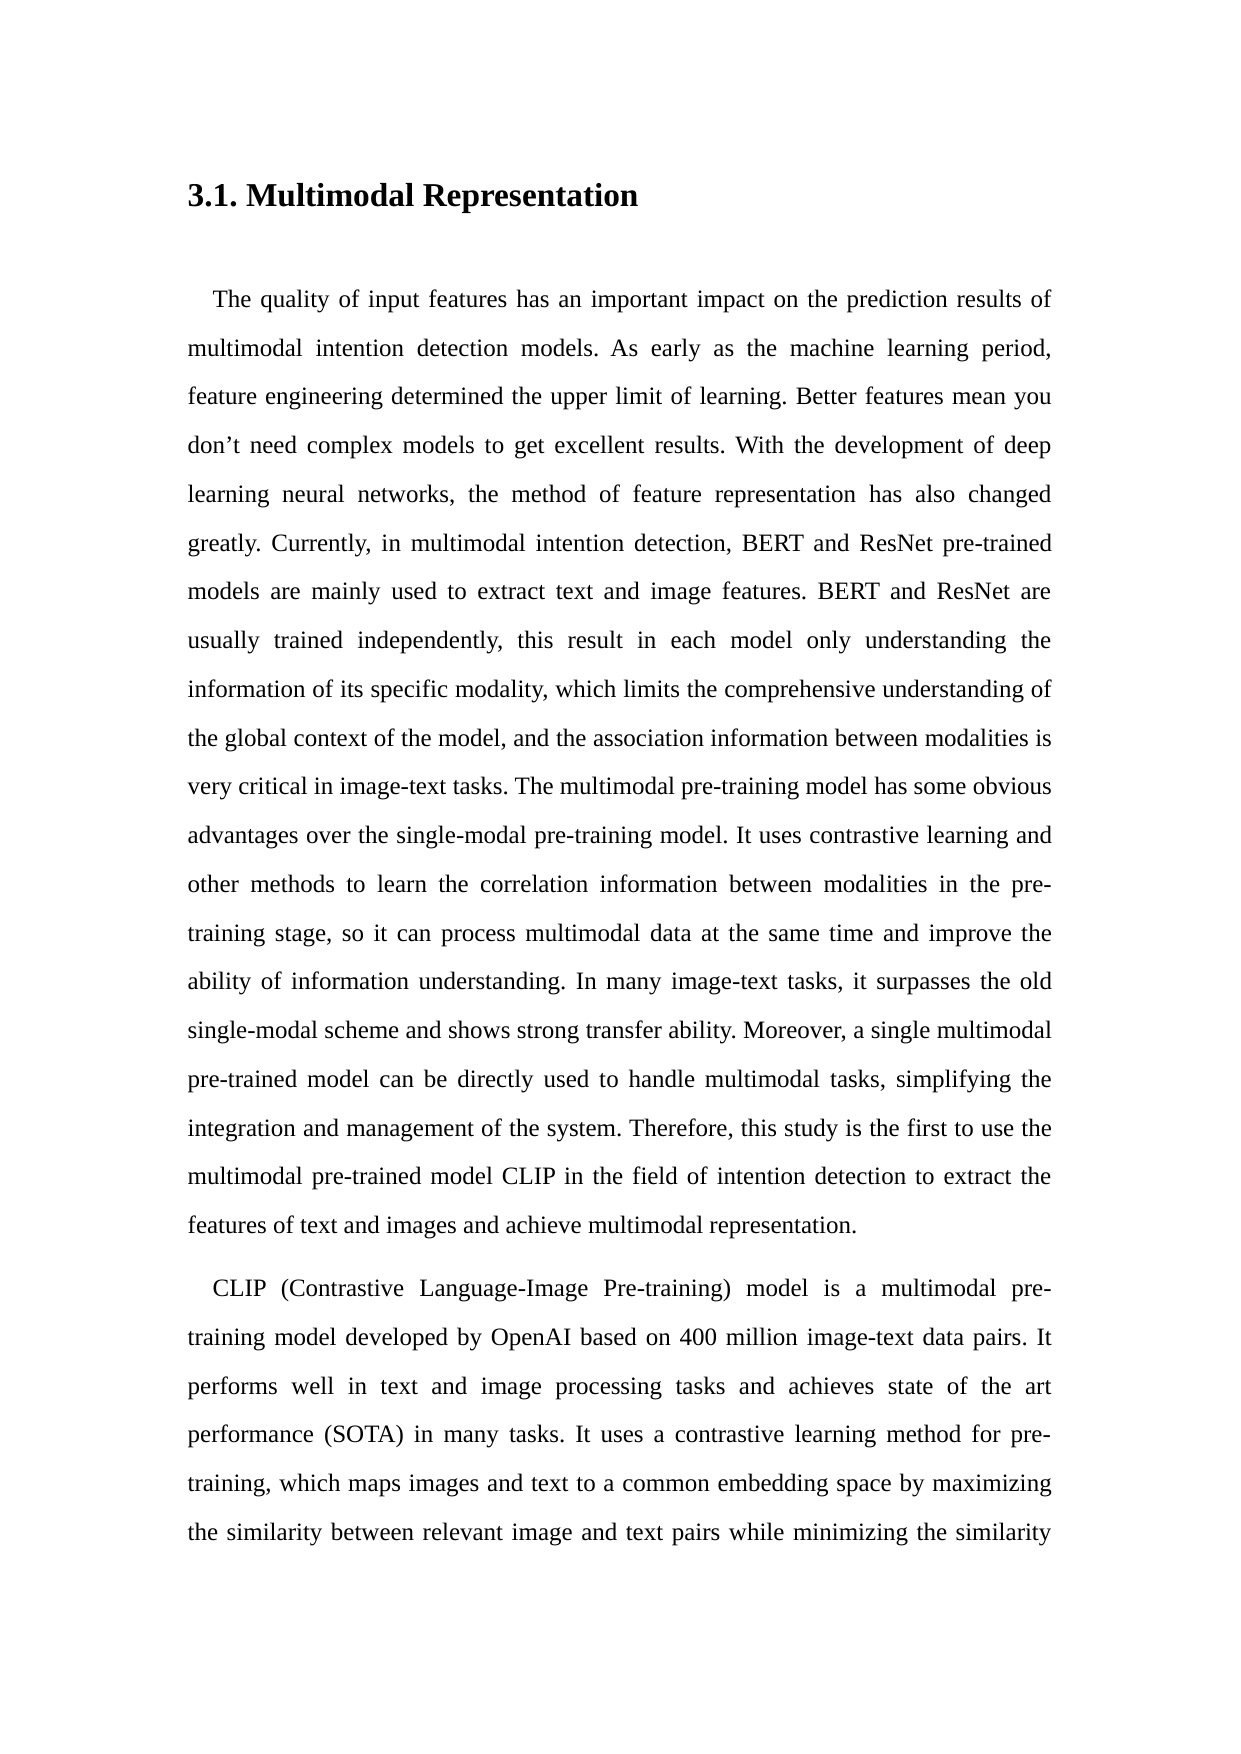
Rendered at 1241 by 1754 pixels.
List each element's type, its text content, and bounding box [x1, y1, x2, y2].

subtitle 3.1. Multimodal Representation [187, 162, 1053, 227]
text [187, 1271, 1053, 1548]
text The quality of input features has an important impact on the prediction results of multimodal intention detection models. As early as the machine learning period, feature engineering determined the upper limit of learning. Better features mean you don’t need complex models to get excellent results. With the development of deep learning neural networks, the method of feature representation has also changed greatly. Currently, in multimodal intention detection, BERT and ResNet pre-trained models are mainly used to extract text and image features. BERT and ResNet are usually trained independently, this result in each model only understanding the information of its specific modality, which limits the comprehensive understanding of the global context of the model, and the association information between modalities is very critical in image-text tasks. The multimodal pre-training model has some obvious advantages over the single-modal pre-training model. It uses contrastive learning and other methods to learn the correlation information between modalities in the pre-training stage, so it can process multimodal data at the same time and improve the ability of information understanding. In many image-text tasks, it surpasses the old single-modal scheme and shows strong transfer ability. Moreover, a single multimodal pre-trained model can be directly used to handle multimodal tasks, simplifying the integration and management of the system. Therefore, this study is the first to use the multimodal pre-trained model CLIP in the field of intention detection to extract the features of text and images and achieve multimodal representation. [187, 282, 1053, 1241]
